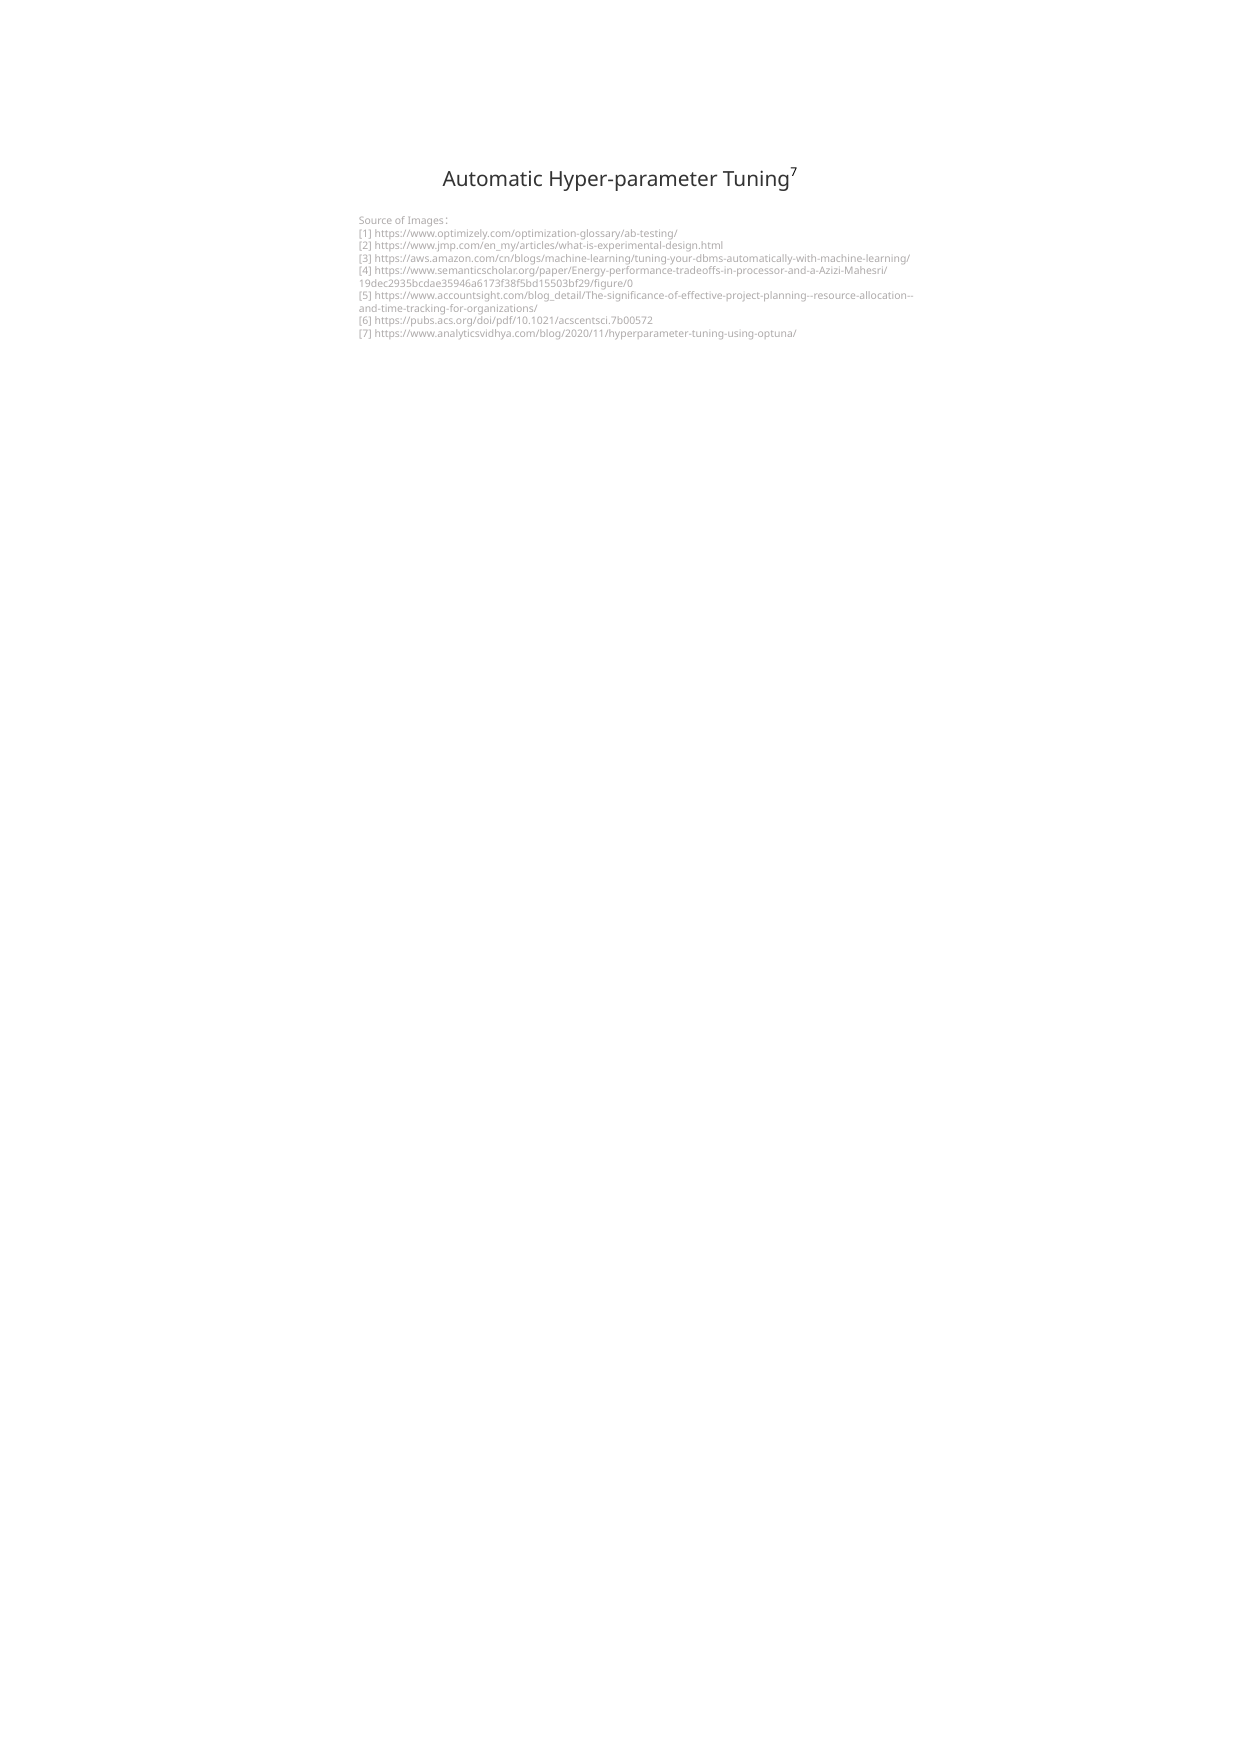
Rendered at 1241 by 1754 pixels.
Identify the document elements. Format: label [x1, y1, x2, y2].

table_cell [188, 162, 1052, 194]
